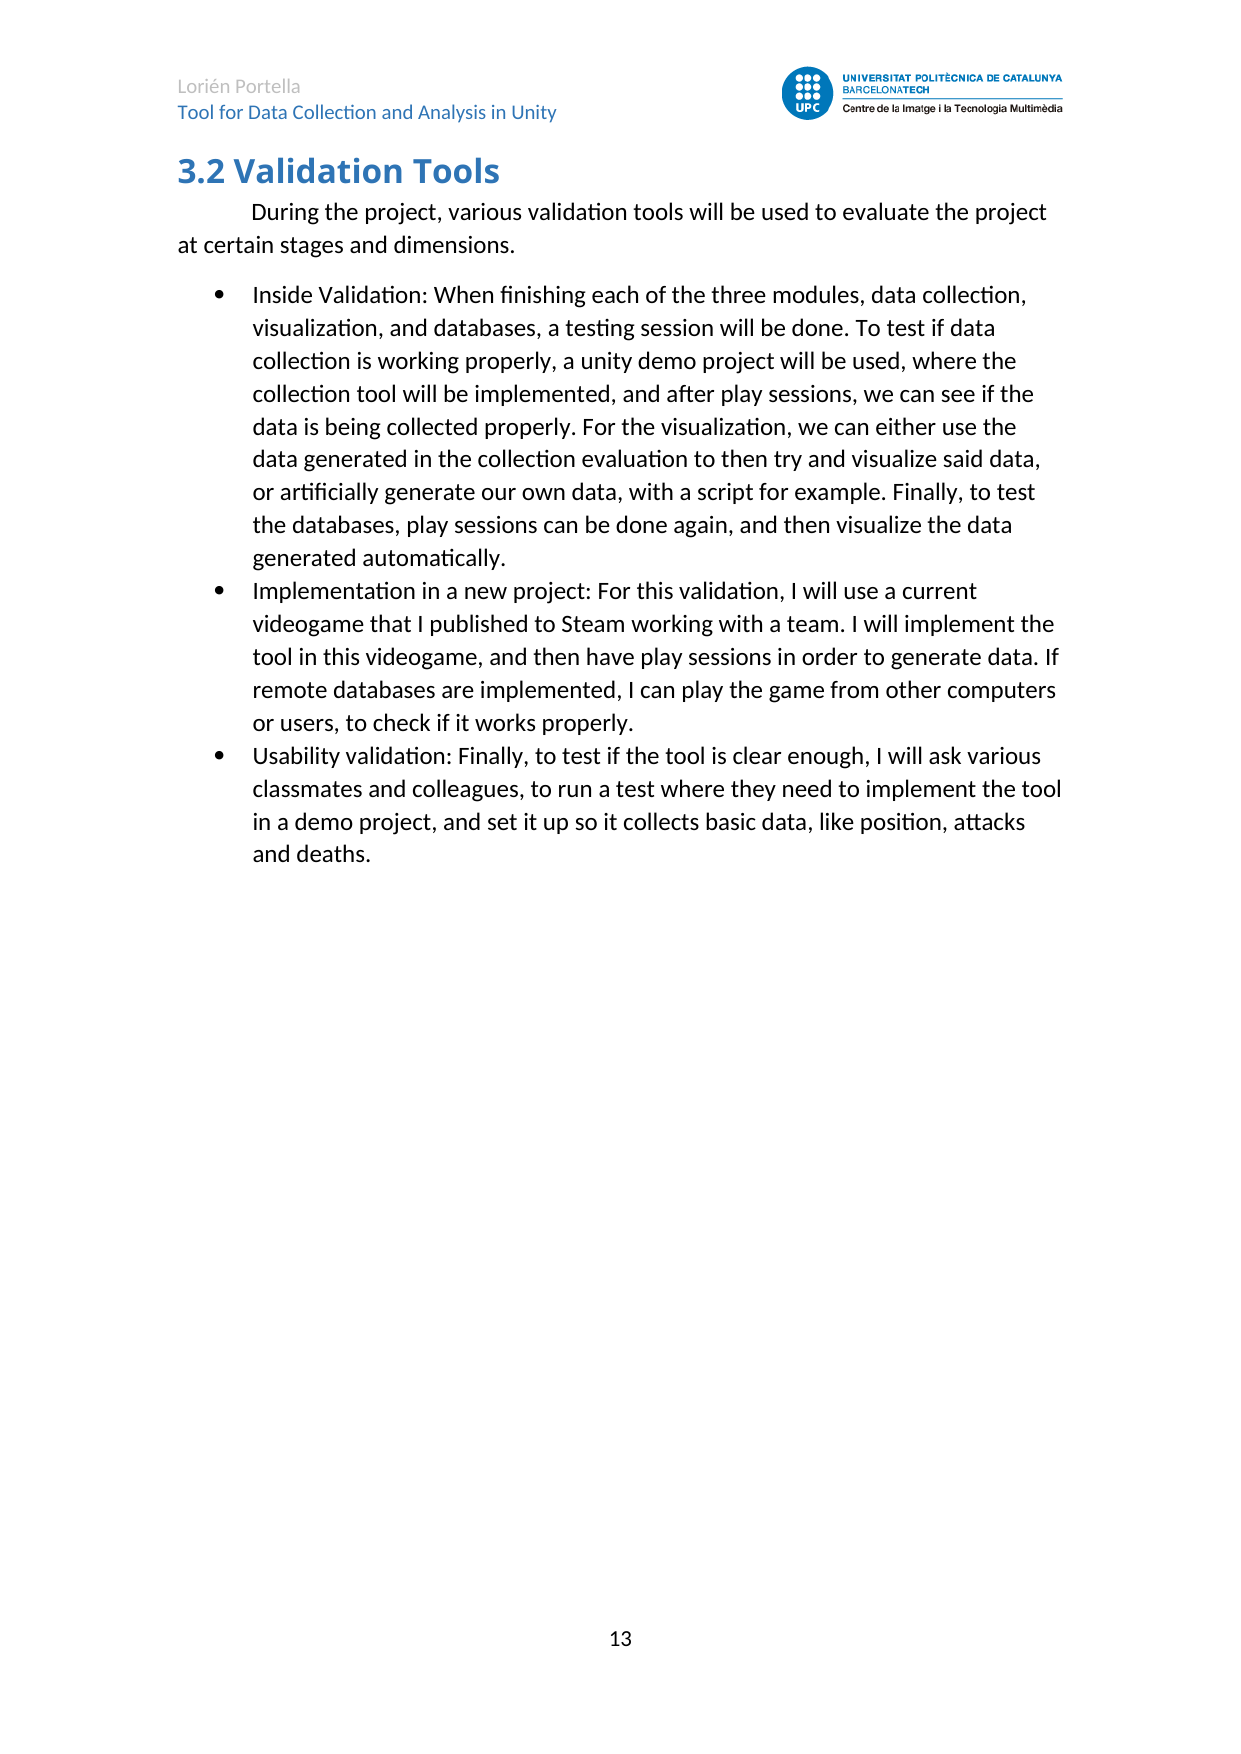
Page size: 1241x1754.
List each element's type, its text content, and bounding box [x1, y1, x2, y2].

list Inside Validation: When finishing each of the three modules, data collection, visualization, and databases, a testing session will be done. To test if data collection is working properly, a unity demo project will be used, where the collection tool will be implemented, and after play sessions, we can see if the data is being collected properly. For the visualization, we can either use the data generated in the collection evaluation to then try and visualize said data, or artificially generate our own data, with a script for example. Finally, to test the databases, play sessions can be done again, and then visualize the data generated automatically. [215, 279, 1063, 573]
subtitle 3.2 Validation Tools [177, 148, 1063, 193]
text During the project, various validation tools will be used to evaluate the project at certain stages and dimensions. [177, 197, 1063, 260]
picture [782, 61, 1063, 125]
list Implementation in a new project: For this validation, I will use a current videogame that I published to Steam working with a team. I will implement the tool in this videogame, and then have play sessions in order to generate data. If remote databases are implemented, I can play the game from other computers or users, to check if it works properly. [215, 575, 1063, 737]
list Usability validation: Finally, to test if the tool is clear enough, I will ask various classmates and colleagues, to run a test where they need to implement the tool in a demo project, and set it up so it collects basic data, like position, attacks and deaths. [215, 740, 1063, 869]
